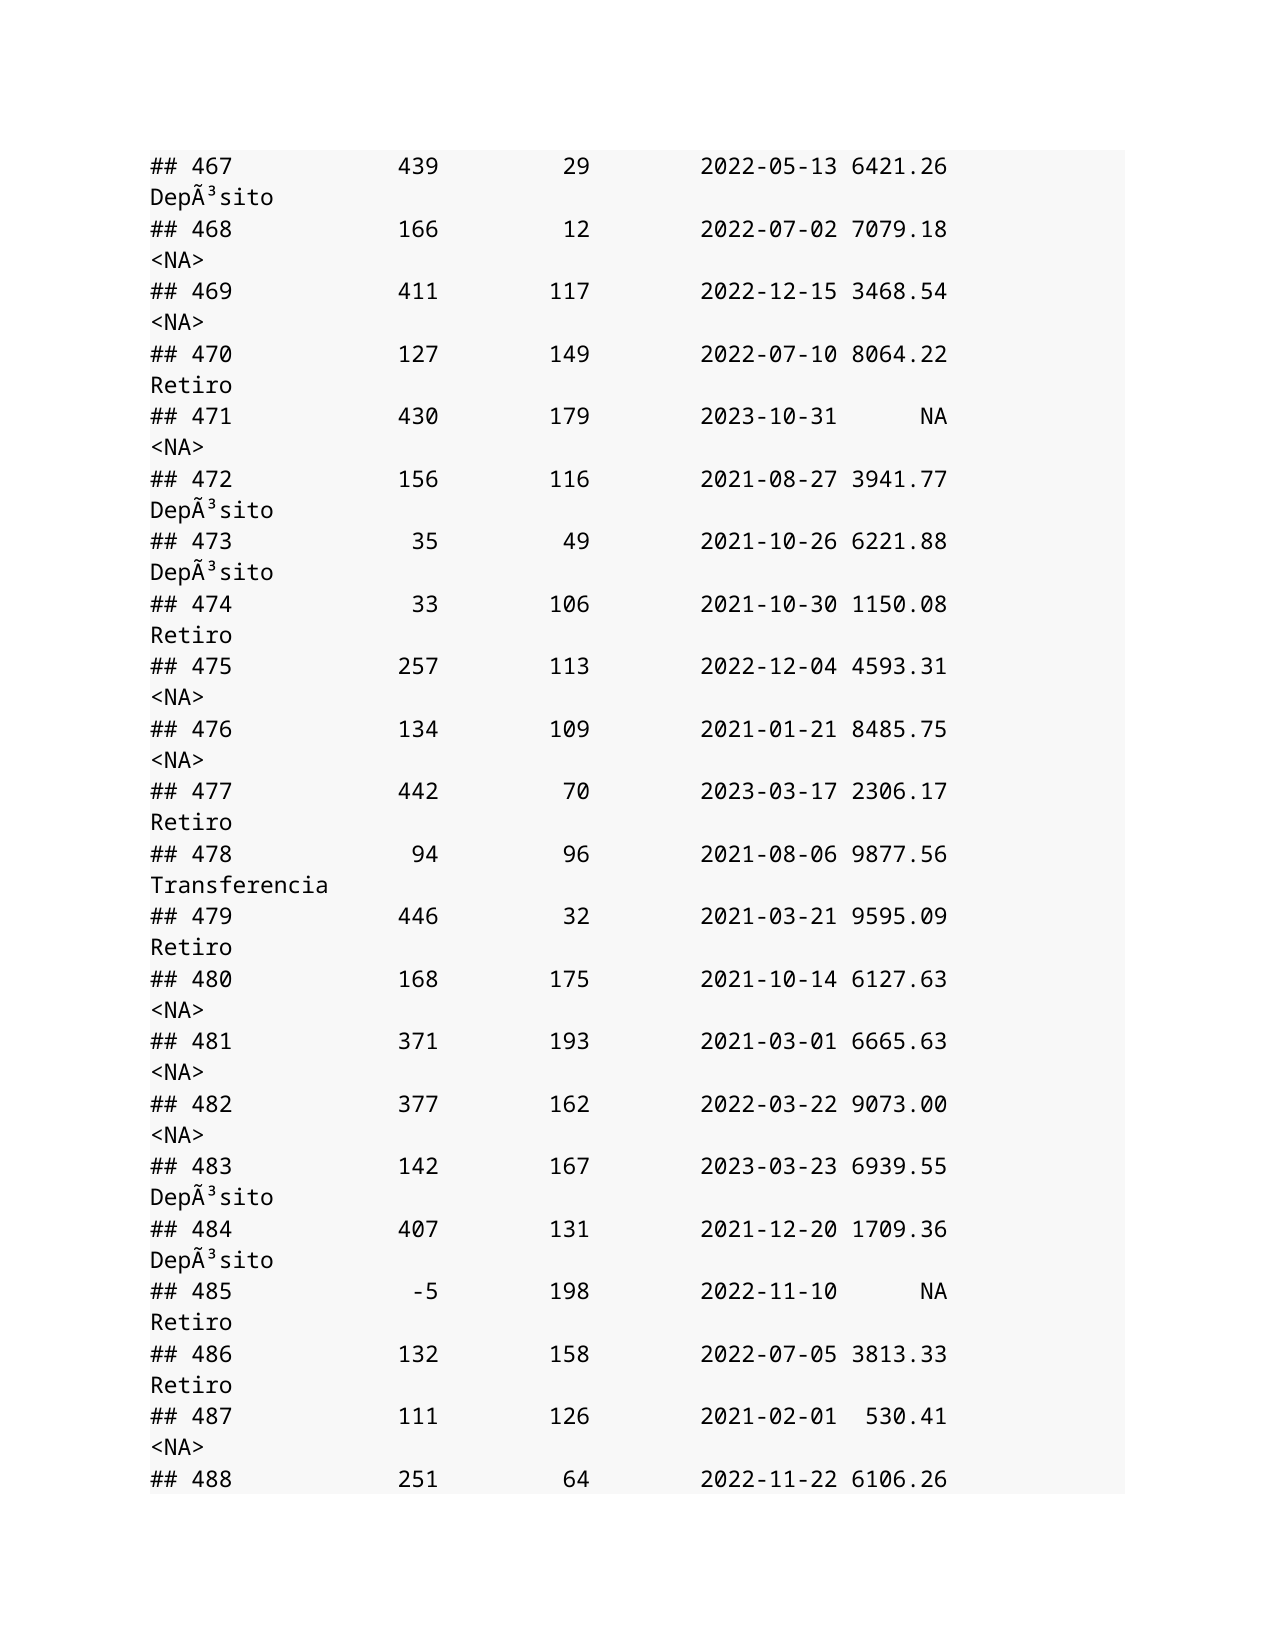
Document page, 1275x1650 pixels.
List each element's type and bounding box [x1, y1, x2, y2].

text [150, 150, 1125, 1494]
